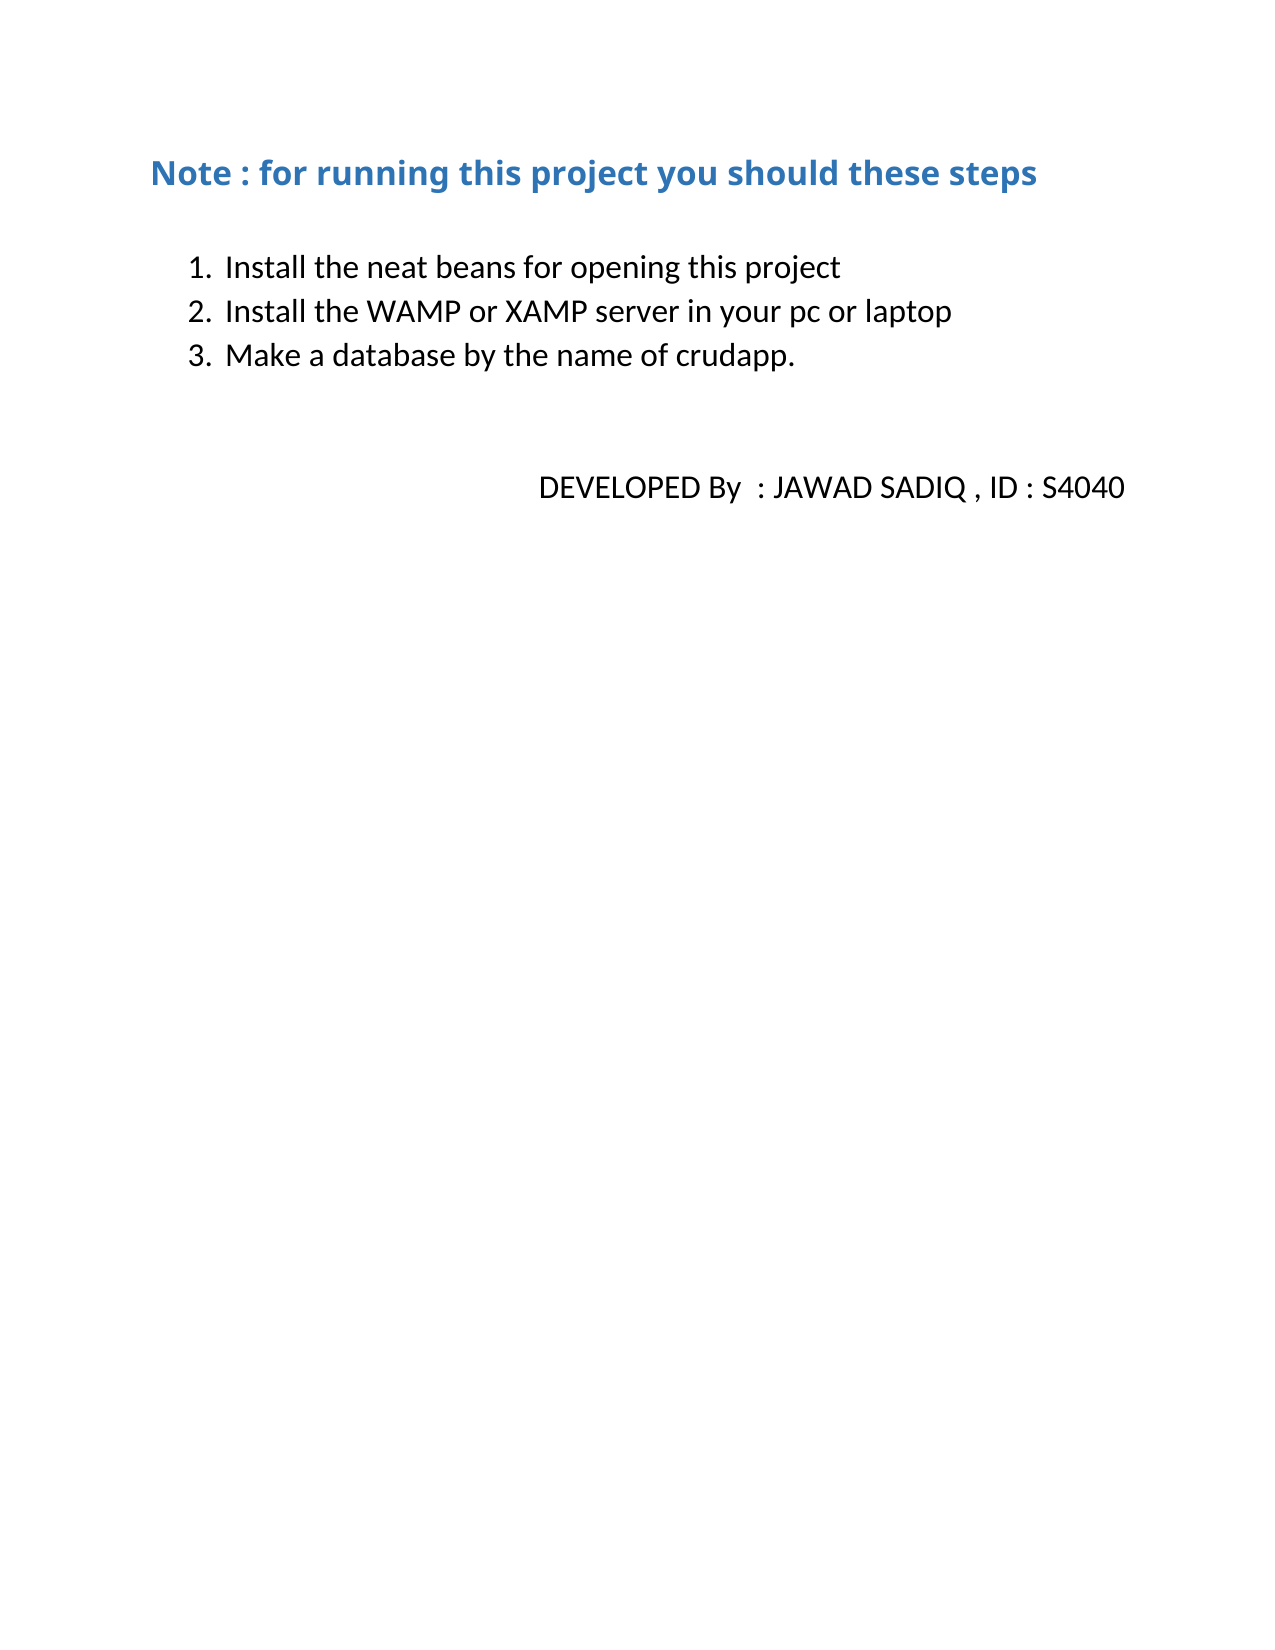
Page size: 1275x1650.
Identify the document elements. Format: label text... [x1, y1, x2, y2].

subtitle Note : for running this project you should these steps [150, 150, 1125, 195]
list Make a database by the name of crudapp. [187, 334, 1125, 374]
list DEVELOPED By : JAWAD SADIQ , ID : S4040 [225, 466, 1125, 506]
list Install the WAMP or XAMP server in your pc or laptop [187, 290, 1125, 331]
list Install the neat beans for opening this project [187, 246, 1125, 287]
